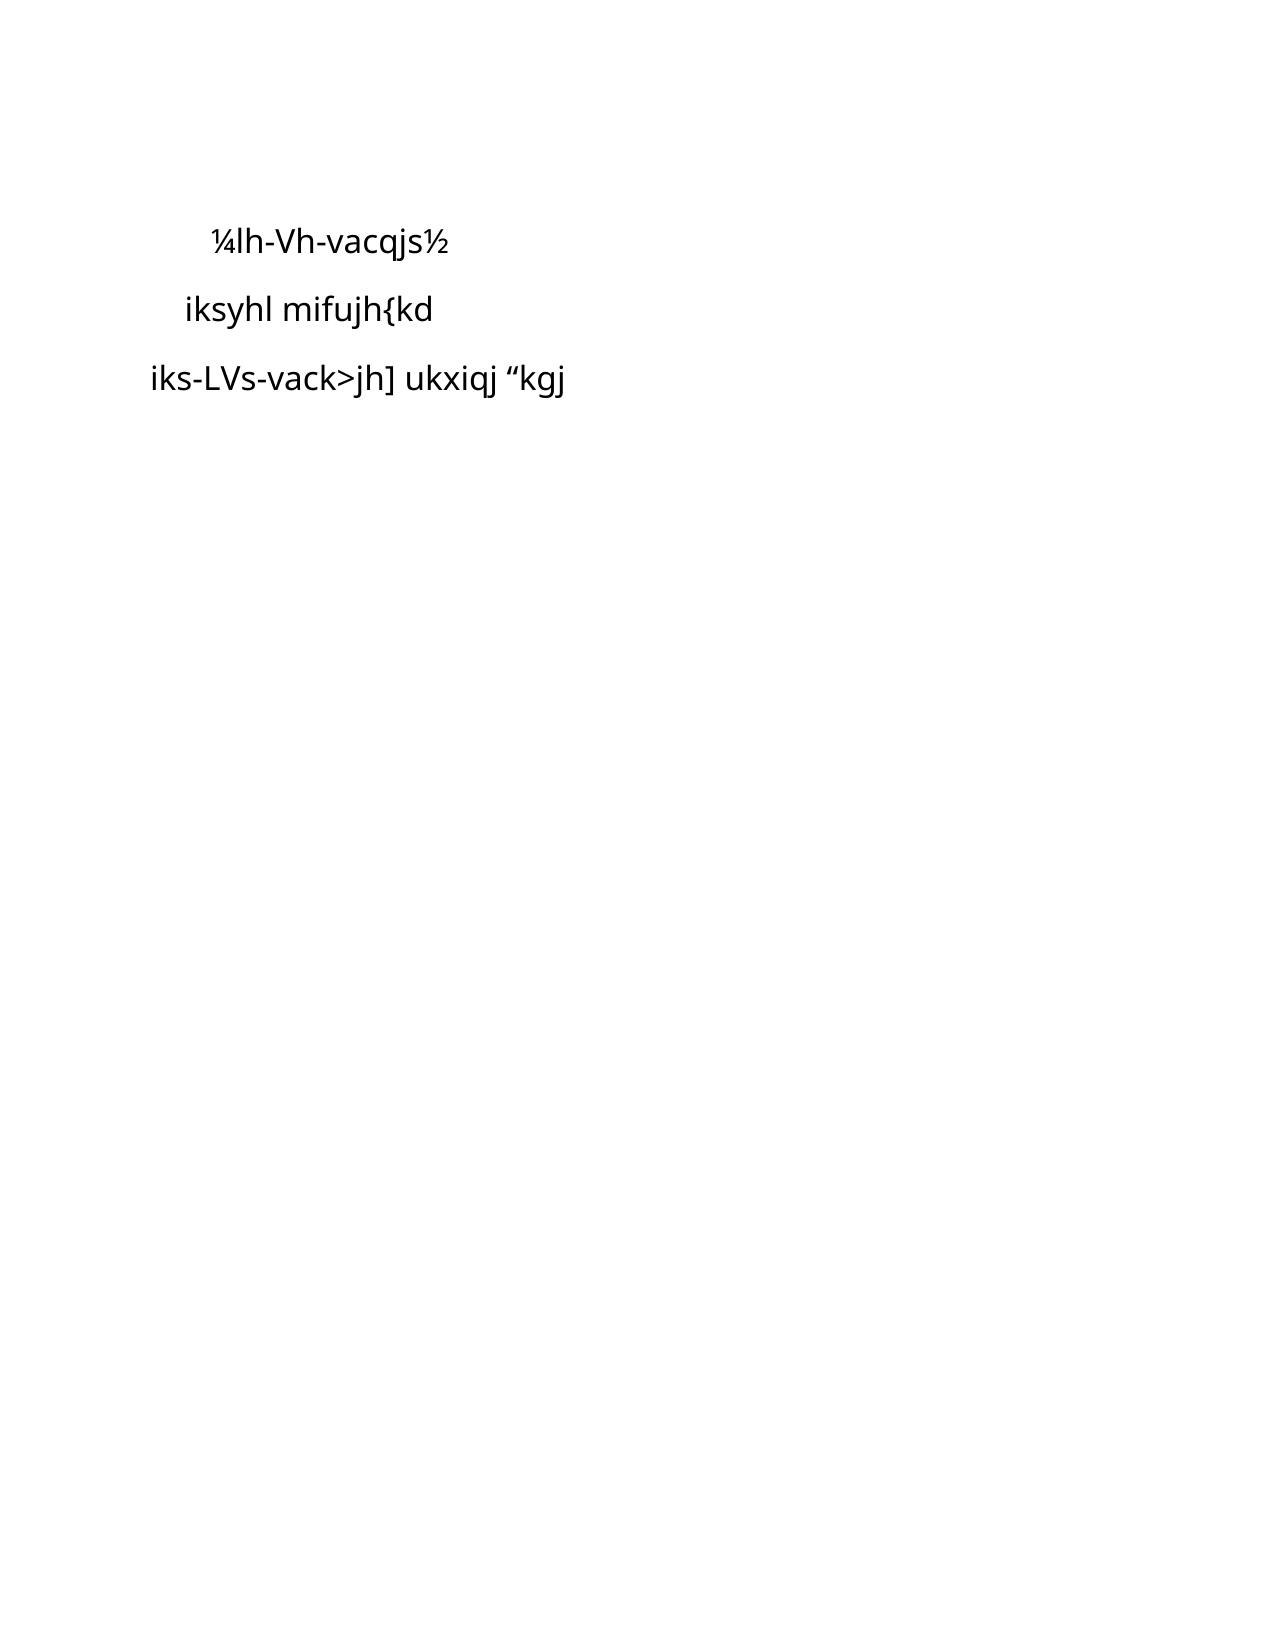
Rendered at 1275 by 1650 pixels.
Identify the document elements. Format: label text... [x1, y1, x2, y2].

text ¼lh-Vh-vacqjs½ [150, 218, 1125, 263]
text iks-LVs-vack>jh] ukxiqj “kgj [150, 354, 1125, 400]
text iksyhl mifujh{kd [150, 286, 1125, 332]
